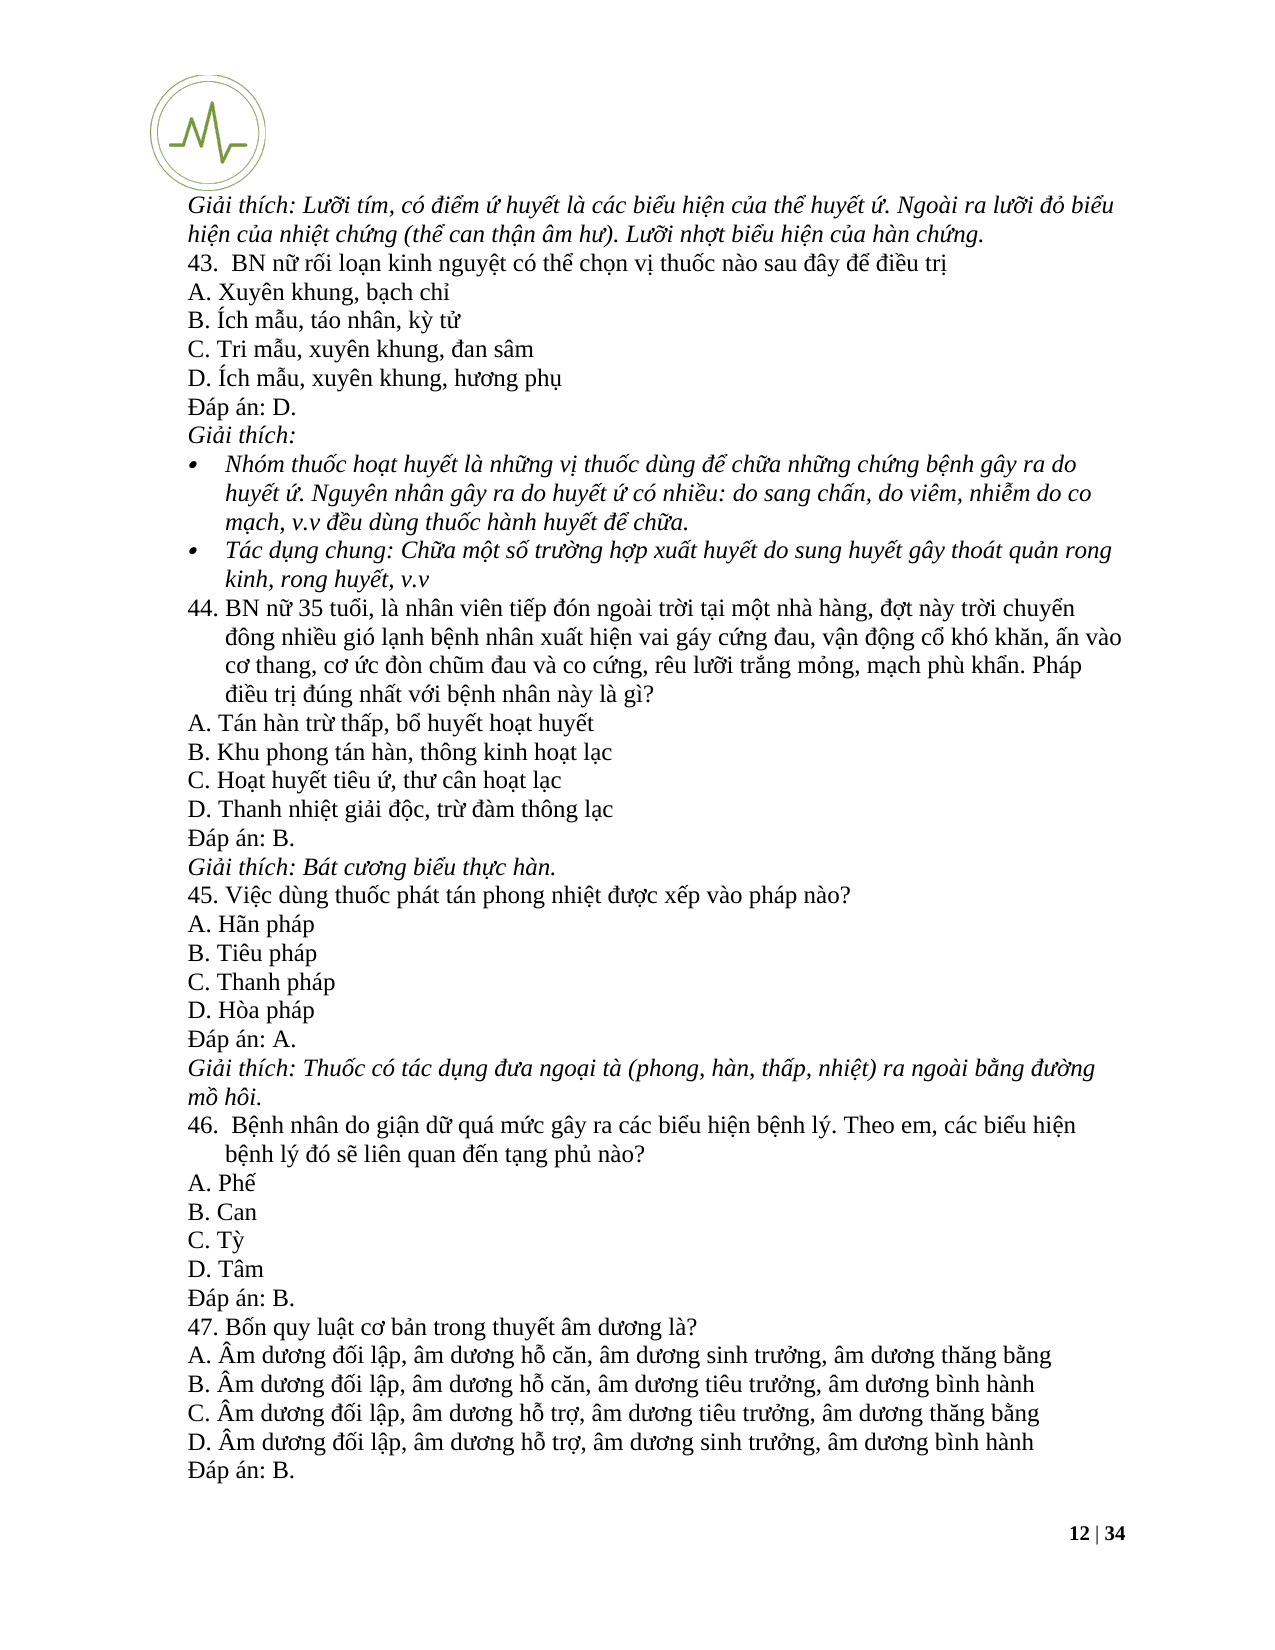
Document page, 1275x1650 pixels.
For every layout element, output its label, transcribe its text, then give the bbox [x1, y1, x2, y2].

text Đáp án: D. [187, 392, 1125, 421]
list Tác dụng chung: Chữa một số trường hợp xuất huyết do sung huyết gây thoát quản rong kinh, rong huyết, v.v [187, 536, 1125, 593]
text C. Tri mẫu, xuyên khung, đan sâm [187, 334, 1125, 363]
text B. Âm dương đối lập, âm dương hỗ căn, âm dương tiêu trưởng, âm dương bình hành [187, 1369, 1125, 1398]
list Bốn quy luật cơ bản trong thuyết âm dương là? [187, 1312, 1125, 1341]
list Nhóm thuốc hoạt huyết là những vị thuốc dùng để chữa những chứng bệnh gây ra do huyết ứ. Nguyên nhân gây ra do huyết ứ có nhiều: do sang chấn, do viêm, nhiễm do co mạch, v.v đều dùng thuốc hành huyết để chữa. [187, 449, 1125, 536]
list BN nữ 35 tuổi, là nhân viên tiếp đón ngoài trời tại một nhà hàng, đợt này trời chuyển đông nhiều gió lạnh bệnh nhân xuất hiện vai gáy cứng đau, vận động cổ khó khăn, ấn vào cơ thang, cơ ức đòn chũm đau và co cứng, rêu lưỡi trắng mỏng, mạch phù khẩn. Pháp điều trị đúng nhất với bệnh nhân này là gì? [187, 593, 1125, 708]
text A. Xuyên khung, bạch chỉ [187, 277, 1125, 306]
text Đáp án: B. [187, 1283, 1125, 1312]
text B. Can [187, 1197, 1125, 1226]
text D. Âm dương đối lập, âm dương hỗ trợ, âm dương sinh trưởng, âm dương bình hành [187, 1427, 1125, 1456]
picture [150, 75, 266, 191]
text C. Âm dương đối lập, âm dương hỗ trợ, âm dương tiêu trưởng, âm dương thăng bằng [187, 1398, 1125, 1427]
text Giải thích: Bát cương biểu thực hàn. [187, 852, 1125, 881]
text B. Khu phong tán hàn, thông kinh hoạt lạc [187, 737, 1125, 766]
text Giải thích: [187, 421, 1125, 449]
text Đáp án: B. [187, 1456, 1125, 1484]
text Giải thích: Lưỡi tím, có điểm ứ huyết là các biểu hiện của thể huyết ứ. Ngoài ra lưỡi đỏ biểu hiện của nhiệt chứng (thể can thận âm hư). Lưỡi nhợt biểu hiện của hàn chứng. [187, 191, 1125, 248]
text A. Phế [187, 1168, 1125, 1197]
text D. Hòa pháp [187, 996, 1125, 1024]
text Đáp án: B. [187, 823, 1125, 852]
text D. Tâm [187, 1254, 1125, 1283]
text C. Tỳ [187, 1226, 1125, 1254]
text Giải thích: Thuốc có tác dụng đưa ngoại tà (phong, hàn, thấp, nhiệt) ra ngoài bằng đường mồ hôi. [187, 1053, 1125, 1111]
text A. Âm dương đối lập, âm dương hỗ căn, âm dương sinh trưởng, âm dương thăng bằng [187, 1341, 1125, 1369]
text B. Tiêu pháp [187, 938, 1125, 967]
list BN nữ rối loạn kinh nguyệt có thể chọn vị thuốc nào sau đây để điều trị [187, 248, 1125, 277]
text A. Tán hàn trừ thấp, bổ huyết hoạt huyết [187, 708, 1125, 737]
list Bệnh nhân do giận dữ quá mức gây ra các biểu hiện bệnh lý. Theo em, các biểu hiện bệnh lý đó sẽ liên quan đến tạng phủ nào? [187, 1111, 1125, 1168]
text A. Hãn pháp [187, 909, 1125, 938]
text D. Ích mẫu, xuyên khung, hương phụ [187, 363, 1125, 392]
text C. Hoạt huyết tiêu ứ, thư cân hoạt lạc [187, 766, 1125, 794]
text C. Thanh pháp [187, 967, 1125, 996]
list Việc dùng thuốc phát tán phong nhiệt được xếp vào pháp nào? [187, 881, 1125, 909]
text Đáp án: A. [187, 1024, 1125, 1053]
text D. Thanh nhiệt giải độc, trừ đàm thông lạc [187, 794, 1125, 823]
text B. Ích mẫu, táo nhân, kỳ tử [187, 306, 1125, 334]
